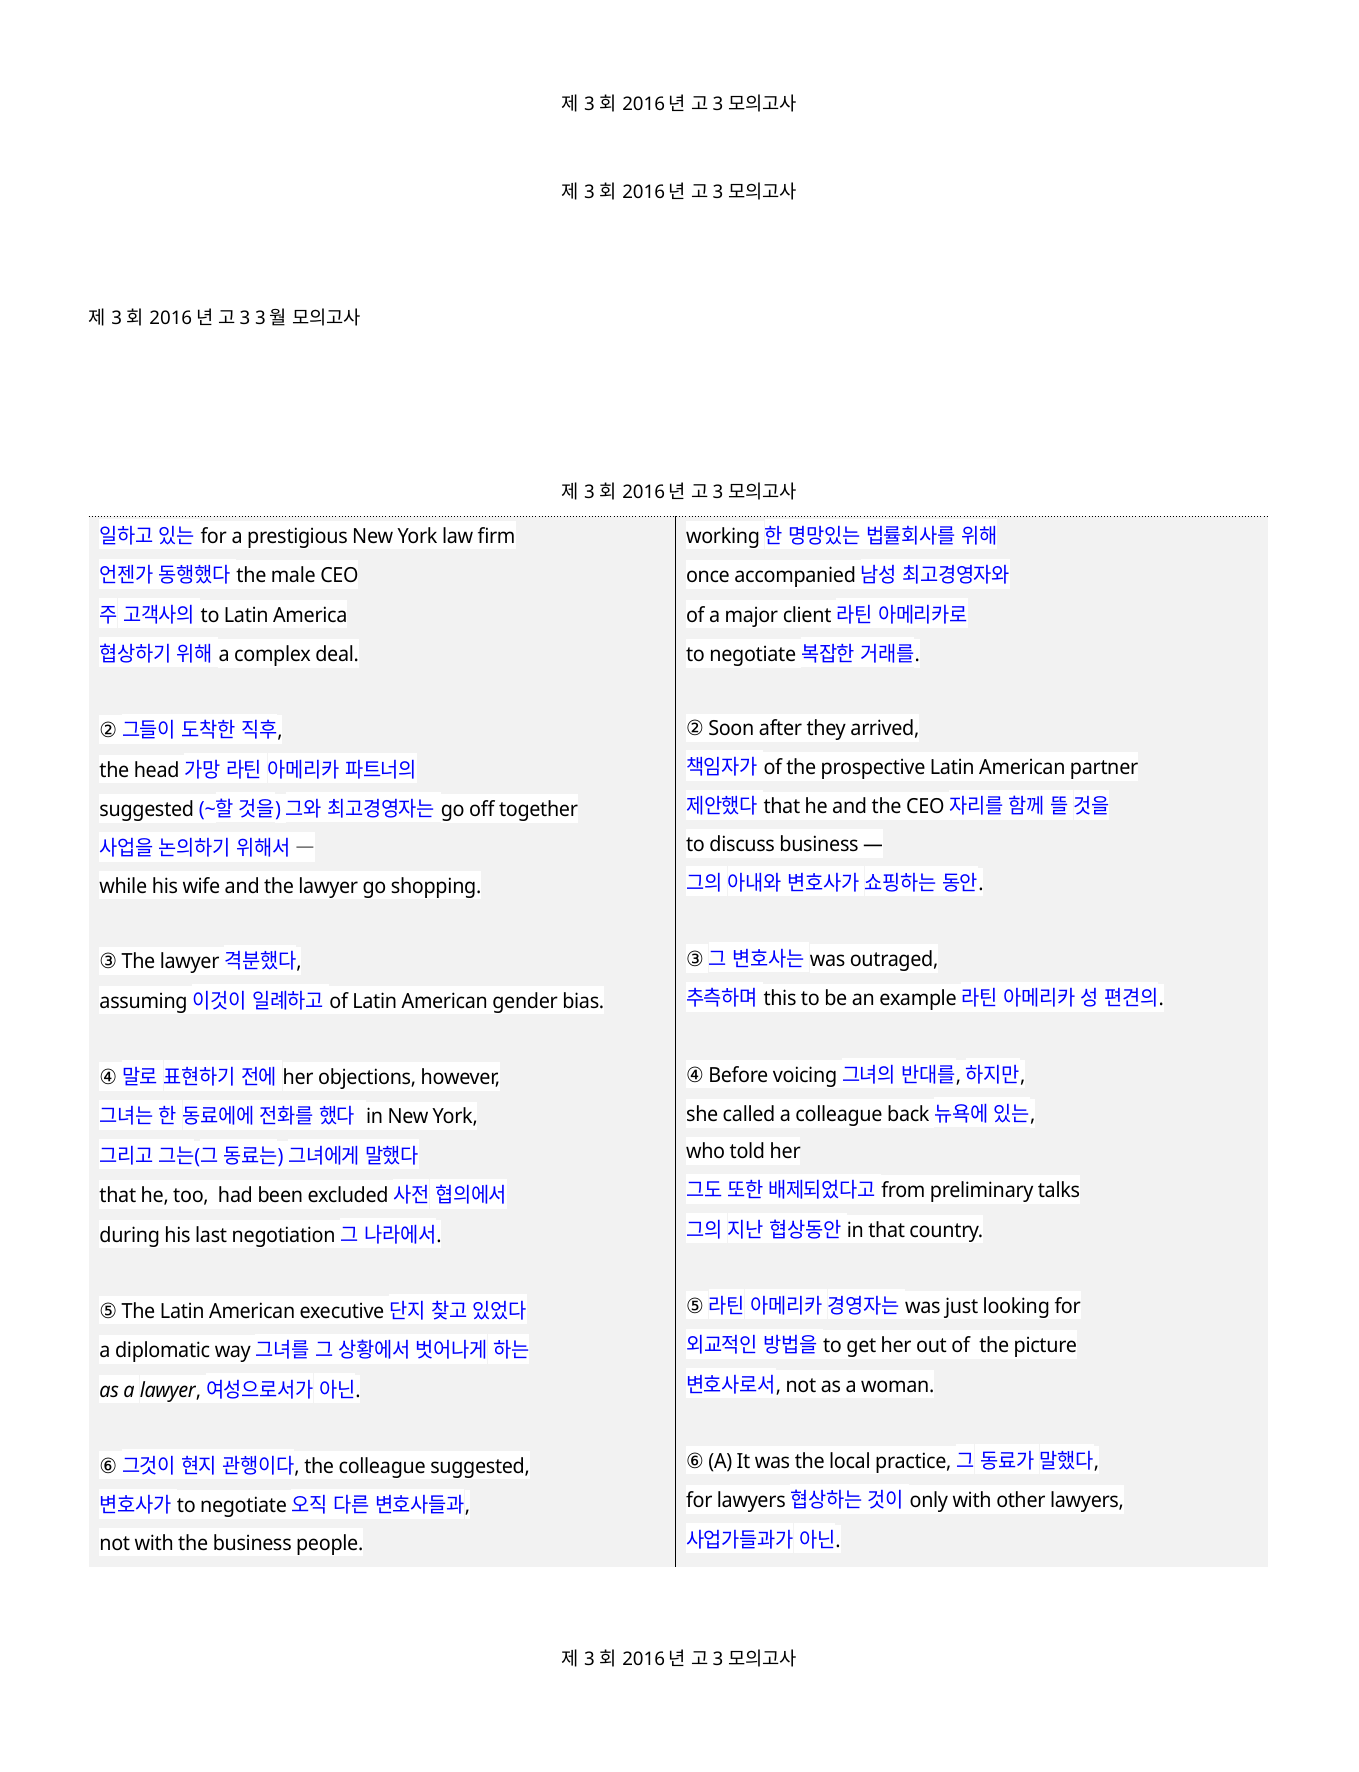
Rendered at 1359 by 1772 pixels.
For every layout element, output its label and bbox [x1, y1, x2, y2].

table_cell [676, 516, 1268, 1567]
table_cell [89, 516, 675, 1567]
